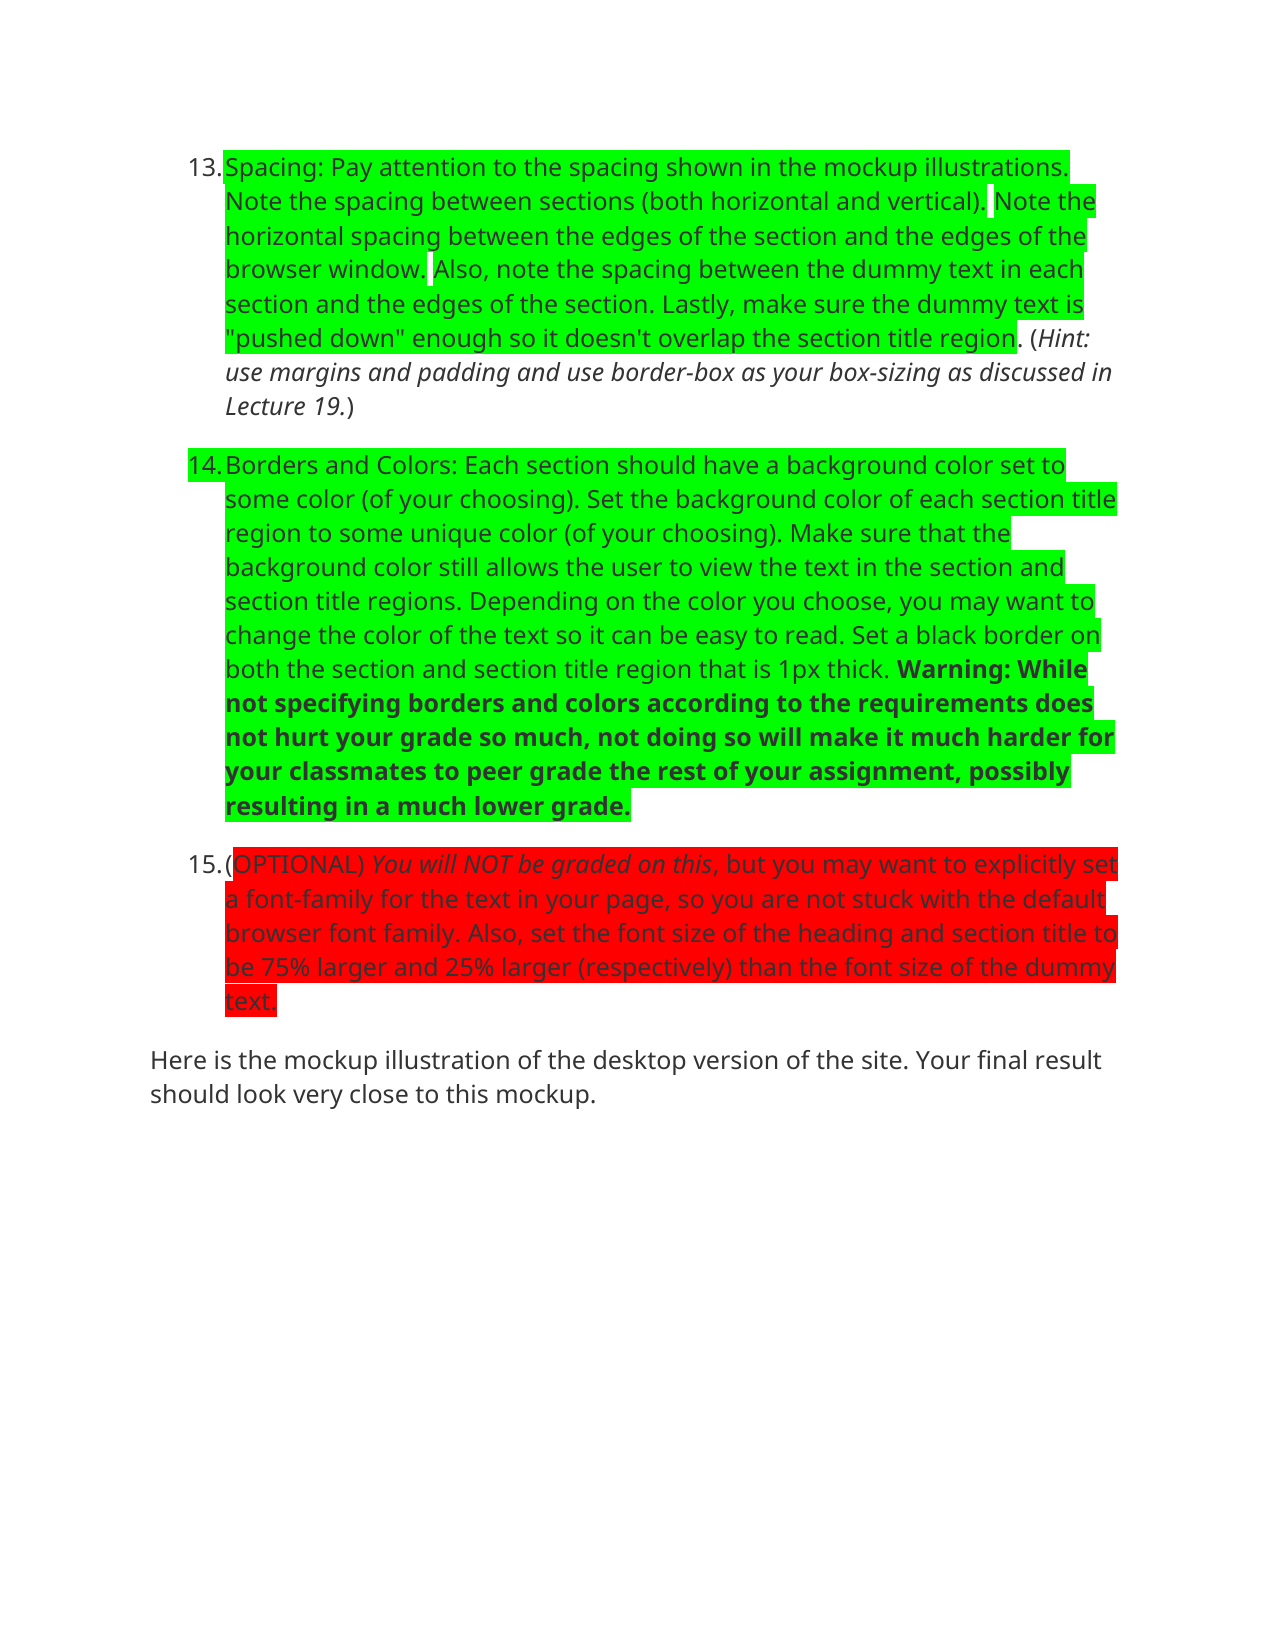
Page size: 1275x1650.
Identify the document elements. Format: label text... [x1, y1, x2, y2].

list Spacing: Pay attention to the spacing shown in the mockup illustrations. Note the spacing between sections (both horizontal and vertical). Note the horizontal spacing between the edges of the section and the edges of the browser window. Also, note the spacing between the dummy text in each section and the edges of the section. Lastly, make sure the dummy text is "pushed down" enough so it doesn't overlap the section title region. (Hint: use margins and padding and use border-box as your box-sizing as discussed in Lecture 19.) [187, 150, 1125, 422]
text Here is the mockup illustration of the desktop version of the site. Your final result should look very close to this mockup. [150, 1042, 1125, 1111]
list Borders and Colors: Each section should have a background color set to some color (of your choosing). Set the background color of each section title region to some unique color (of your choosing). Make sure that the background color still allows the user to view the text in the section and section title regions. Depending on the color you choose, you may want to change the color of the text so it can be easy to read. Set a black border on both the section and section title region that is 1px thick. Warning: While not specifying borders and colors according to the requirements does not hurt your grade so much, not doing so will make it much harder for your classmates to peer grade the rest of your assignment, possibly resulting in a much lower grade. [187, 447, 1125, 822]
list (OPTIONAL) You will NOT be graded on this, but you may want to explicitly set a font-family for the text in your page, so you are not stuck with the default browser font family. Also, set the font size of the heading and section title to be 75% larger and 25% larger (respectively) than the font size of the dummy text. [187, 847, 1125, 1017]
